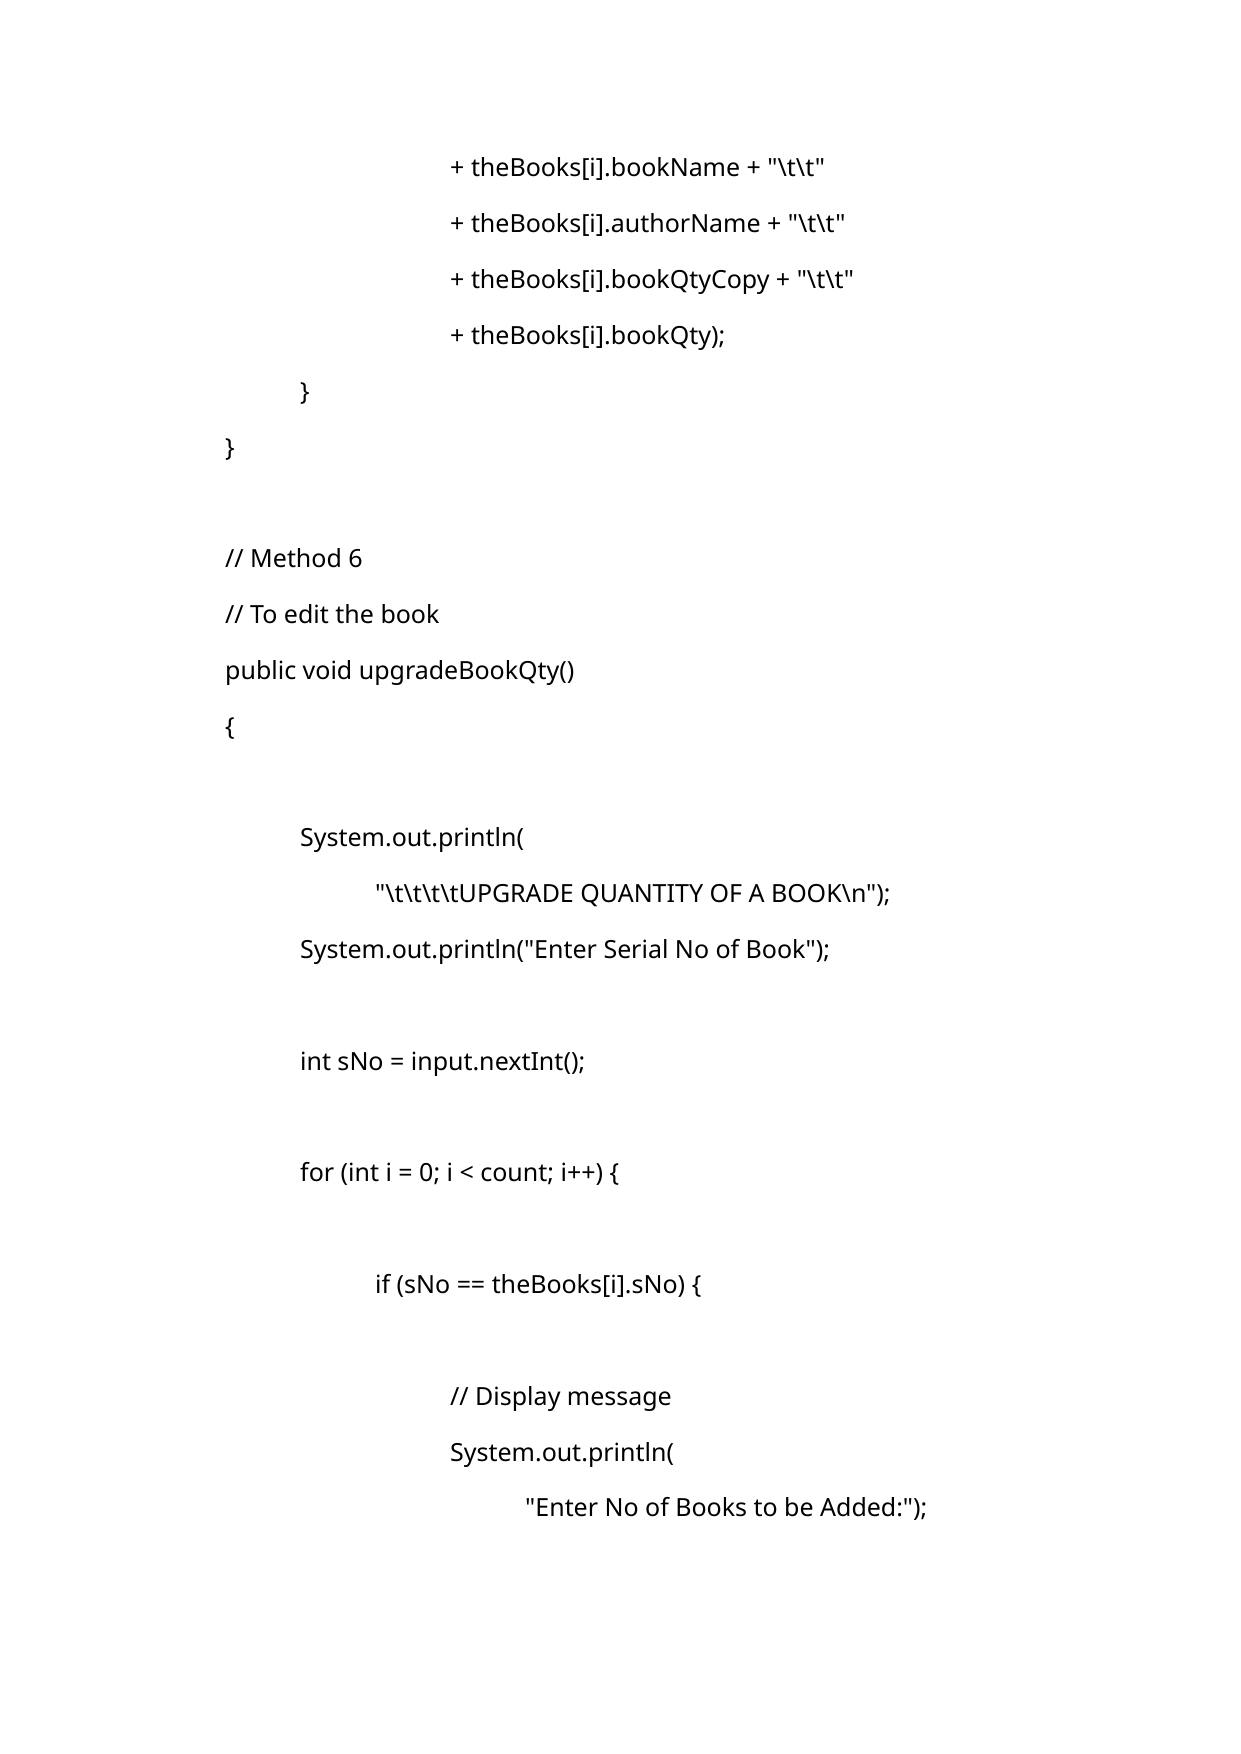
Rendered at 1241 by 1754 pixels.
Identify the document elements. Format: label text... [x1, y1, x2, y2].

text if (sNo == theBooks[i].sNo) { [150, 1267, 1090, 1301]
text for (int i = 0; i < count; i++) { [150, 1155, 1090, 1189]
text System.out.println( [150, 1434, 1090, 1468]
text public void upgradeBookQty() [150, 652, 1090, 687]
text } [150, 429, 1090, 463]
text } [150, 373, 1090, 407]
text + theBooks[i].bookQtyCopy + "\t\t" [150, 262, 1090, 296]
text "Enter No of Books to be Added:"); [150, 1490, 1090, 1524]
text "\t\t\t\tUPGRADE QUANTITY OF A BOOK\n"); [150, 876, 1090, 910]
text + theBooks[i].bookName + "\t\t" [150, 150, 1090, 184]
text int sNo = input.nextInt(); [150, 1043, 1090, 1077]
text System.out.println("Enter Serial No of Book"); [150, 932, 1090, 966]
text + theBooks[i].bookQty); [150, 317, 1090, 352]
text // Method 6 [150, 541, 1090, 575]
text System.out.println( [150, 820, 1090, 854]
text // Display message [150, 1378, 1090, 1412]
text { [150, 708, 1090, 742]
text // To edit the book [150, 597, 1090, 631]
text + theBooks[i].authorName + "\t\t" [150, 206, 1090, 240]
